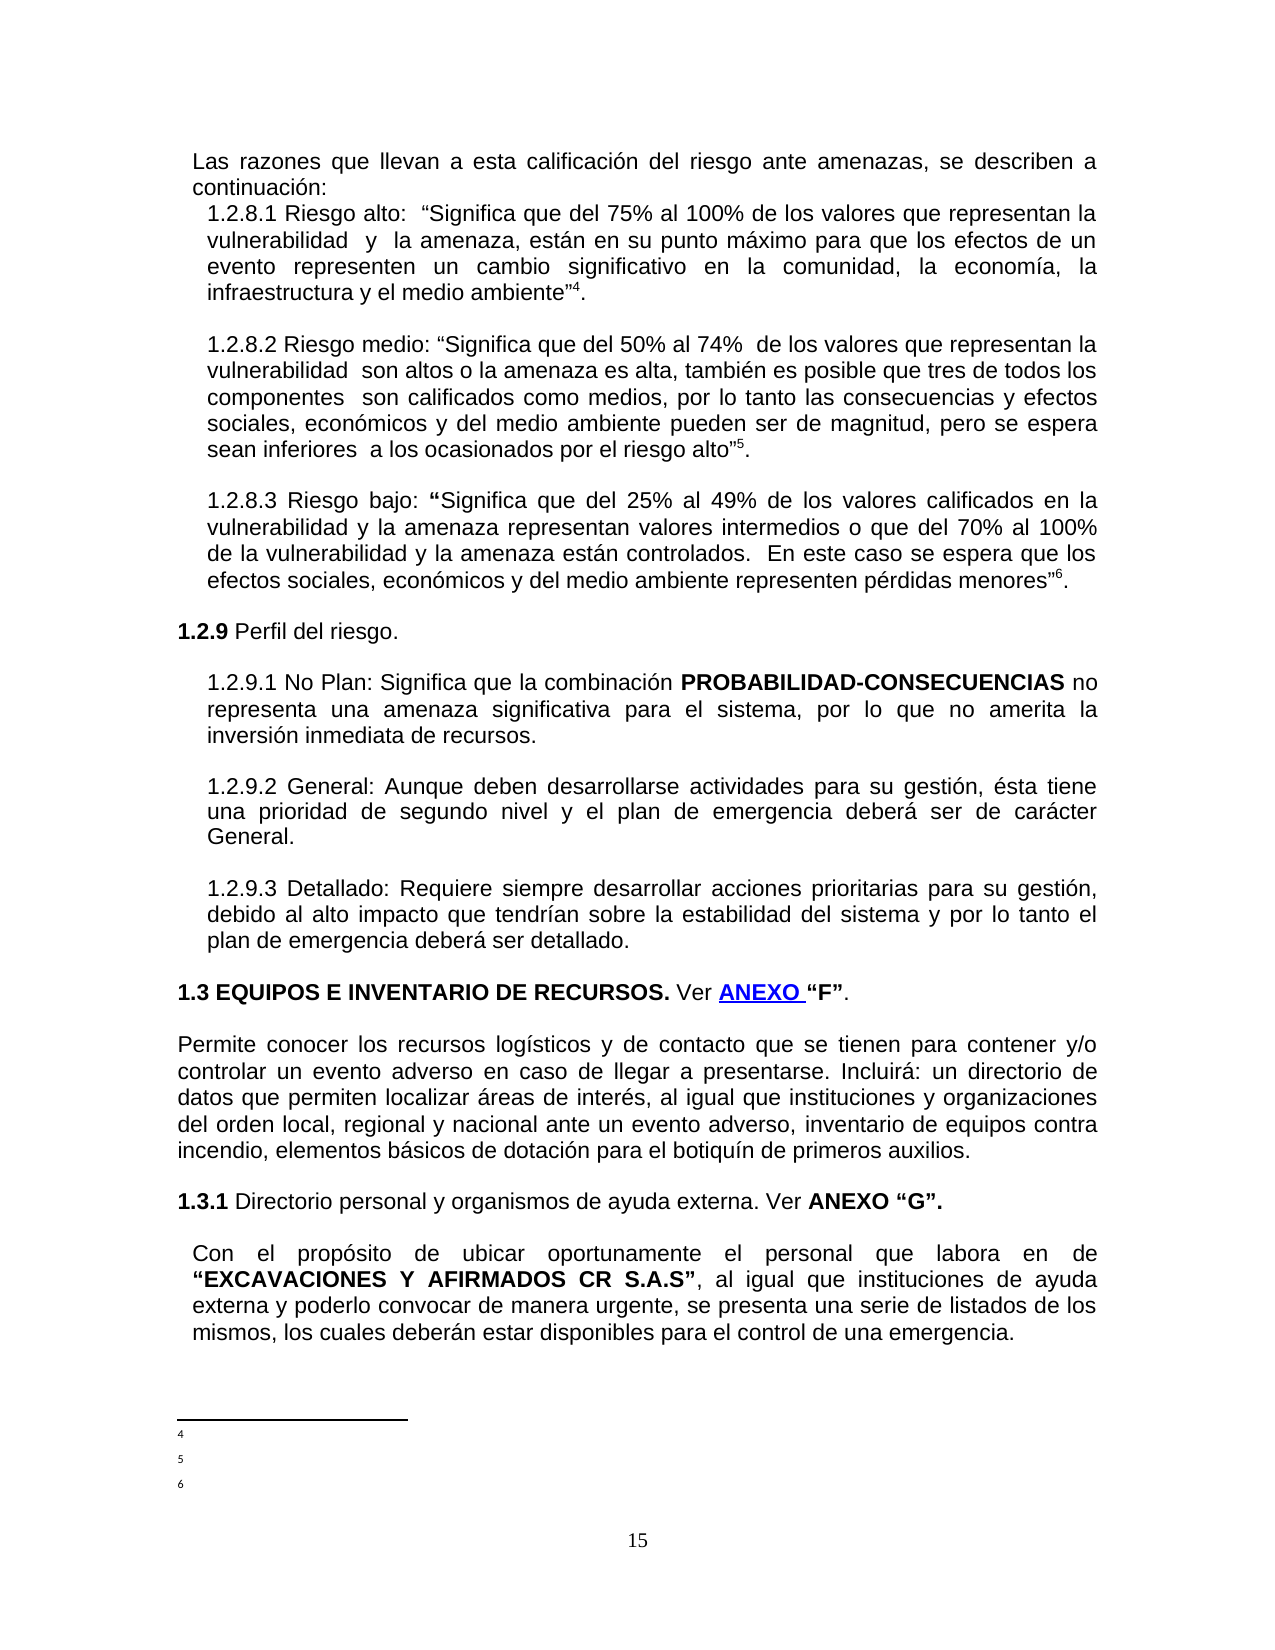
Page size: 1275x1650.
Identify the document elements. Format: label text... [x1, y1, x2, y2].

text Permite conocer los recursos logísticos y de contacto que se tienen para contener y/o controlar un evento adverso en caso de llegar a presentarse. Incluirá: un directorio de datos que permiten localizar áreas de interés, al igual que instituciones y organizaciones del orden local, regional y nacional ante un evento adverso, inventario de equipos contra incendio, elementos básicos de dotación para el botiquín de primeros auxilios. [177, 1031, 1098, 1163]
subtitle 1.2.9 Perfil del riesgo. [177, 618, 1098, 644]
text 1.2.8.3 Riesgo bajo: “Significa que del 25% al 49% de los valores calificados en la vulnerabilidad y la amenaza representan valores intermedios o que del 70% al 100% de la vulnerabilidad y la amenaza están controlados. En este caso se espera que los efectos sociales, económicos y del medio ambiente representen pérdidas menores”. [207, 487, 1098, 593]
subtitle 1.3 EQUIPOS E INVENTARIO DE RECURSOS. Ver ANEXO “F”. [177, 979, 1098, 1005]
text Con el propósito de ubicar oportunamente el personal que labora en de “EXCAVACIONES Y AFIRMADOS CR S.A.S”, al igual que instituciones de ayuda externa y poderlo convocar de manera urgente, se presenta una serie de listados de los mismos, los cuales deberán estar disponibles para el control de una emergencia. [192, 1239, 1098, 1345]
text 1.2.9.3 Detallado: Requiere siempre desarrollar acciones prioritarias para su gestión, debido al alto impacto que tendrían sobre la estabilidad del sistema y por lo tanto el plan de emergencia deberá ser detallado. [207, 875, 1098, 954]
text 1.2.9.1 No Plan: Significa que la combinación PROBABILIDAD-CONSECUENCIAS no representa una amenaza significativa para el sistema, por lo que no amerita la inversión inmediata de recursos. [207, 669, 1098, 748]
text Las razones que llevan a esta calificación del riesgo ante amenazas, se describen a continuación: [192, 148, 1098, 200]
text 1.2.8.2 Riesgo medio: “Significa que del 50% al 74% de los valores que representan la vulnerabilidad son altos o la amenaza es alta, también es posible que tres de todos los componentes son calificados como medios, por lo tanto las consecuencias y efectos sociales, económicos y del medio ambiente pueden ser de magnitud, pero se espera sean inferiores a los ocasionados por el riesgo alto”. [207, 331, 1098, 462]
text 1.2.8.1 Riesgo alto: “Significa que del 75% al 100% de los valores que representan la vulnerabilidad y la amenaza, están en su punto máximo para que los efectos de un evento representen un cambio significativo en la comunidad, la economía, la infraestructura y el medio ambiente”. [207, 200, 1098, 306]
subtitle 1.3.1 Directorio personal y organismos de ayuda externa. Ver ANEXO “G”. [177, 1188, 1098, 1214]
text 1.2.9.2 General: Aunque deben desarrollarse actividades para su gestión, ésta tiene una prioridad de segundo nivel y el plan de emergencia deberá ser de carácter General. [207, 775, 1098, 850]
